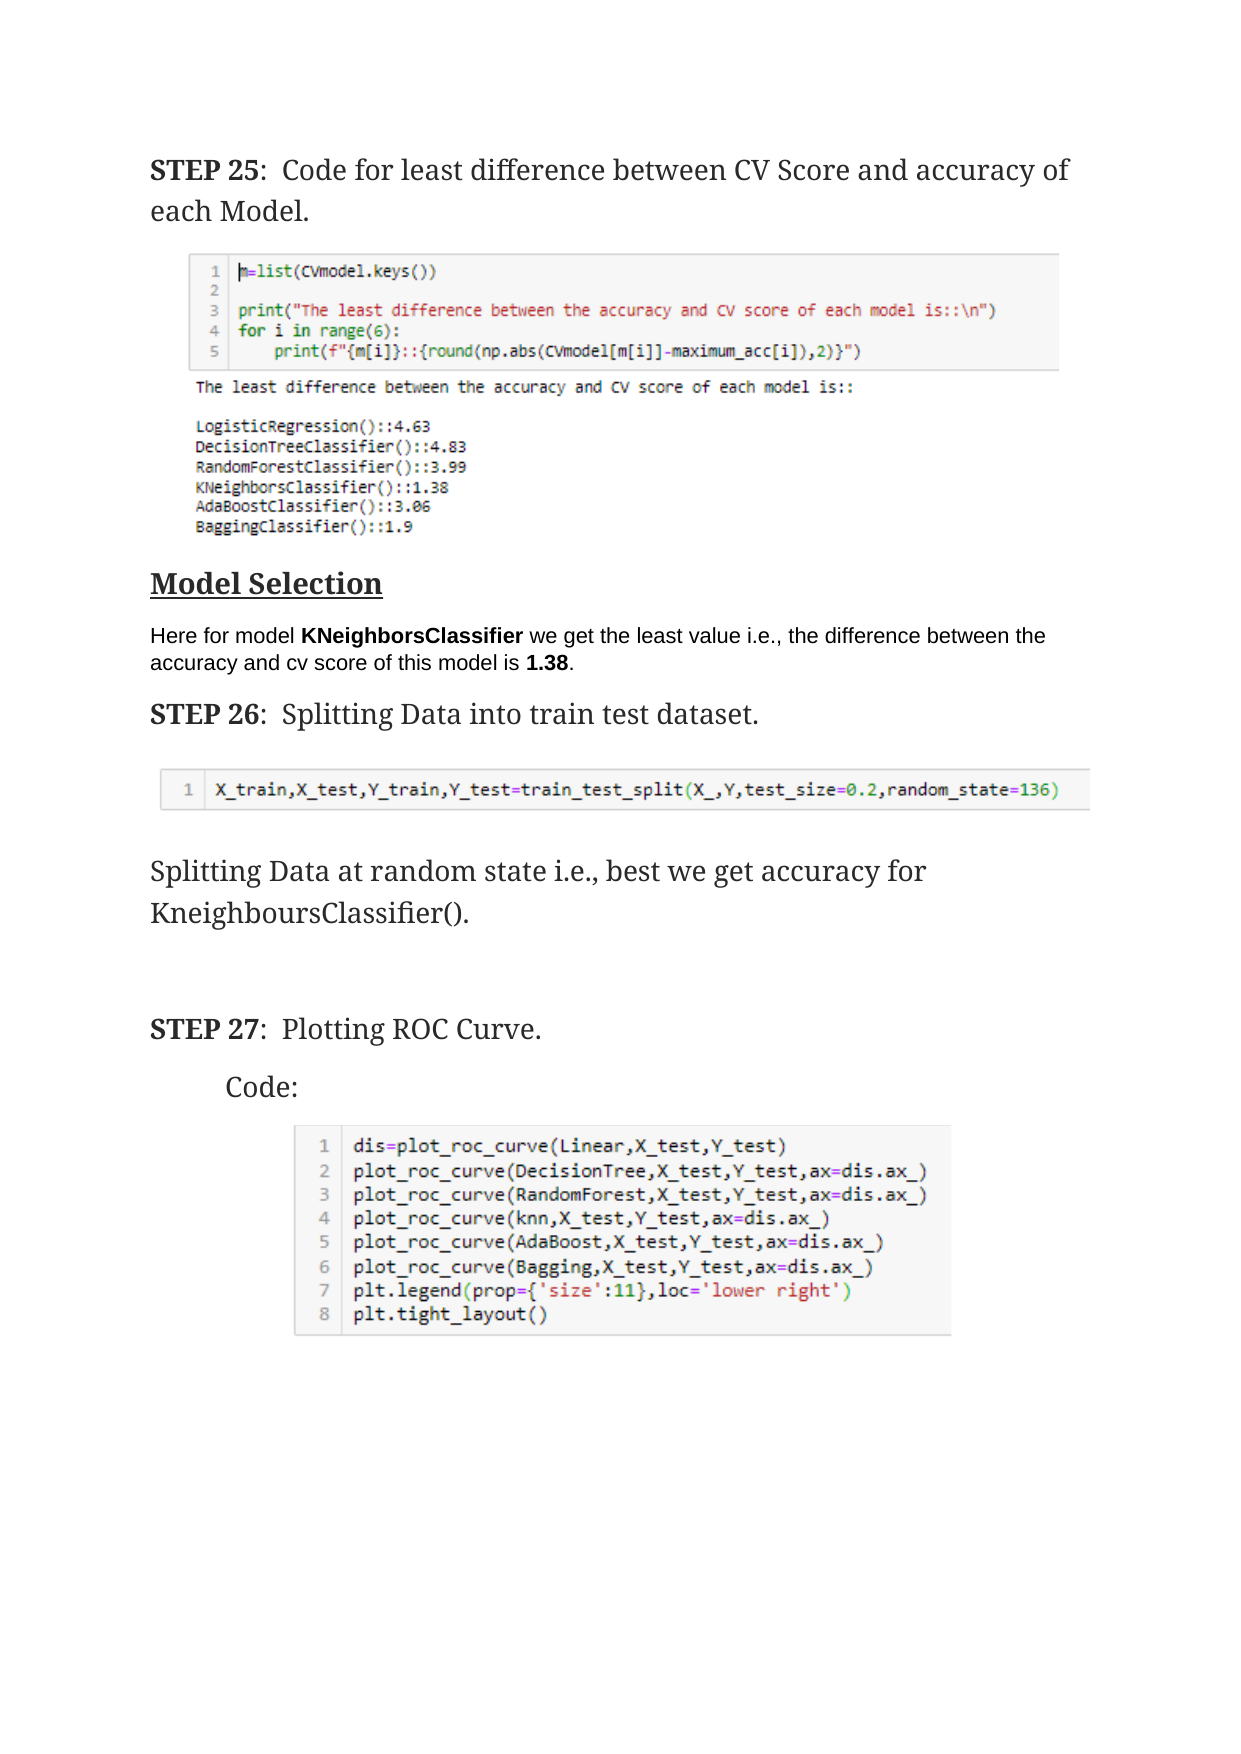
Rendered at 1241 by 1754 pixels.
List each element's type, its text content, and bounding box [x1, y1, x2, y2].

text STEP 26: Splitting Data into train test dataset. [150, 694, 1090, 732]
text STEP 27: Plotting ROC Curve. [150, 1009, 1090, 1047]
text Splitting Data at random state i.e., best we get accuracy for KneighboursClassifier(). [150, 852, 1090, 931]
picture [288, 1125, 952, 1344]
picture [181, 249, 1060, 545]
text Here for model KNeighborsClassifier we get the least value i.e., the difference between the accuracy and cv score of this model is 1.38. [150, 623, 1090, 675]
text STEP 25: Code for least difference between CV Score and accuracy of each Model. [150, 150, 1090, 230]
text Code: [150, 1067, 1090, 1105]
picture [150, 752, 1091, 833]
text Model Selection [150, 563, 1090, 603]
